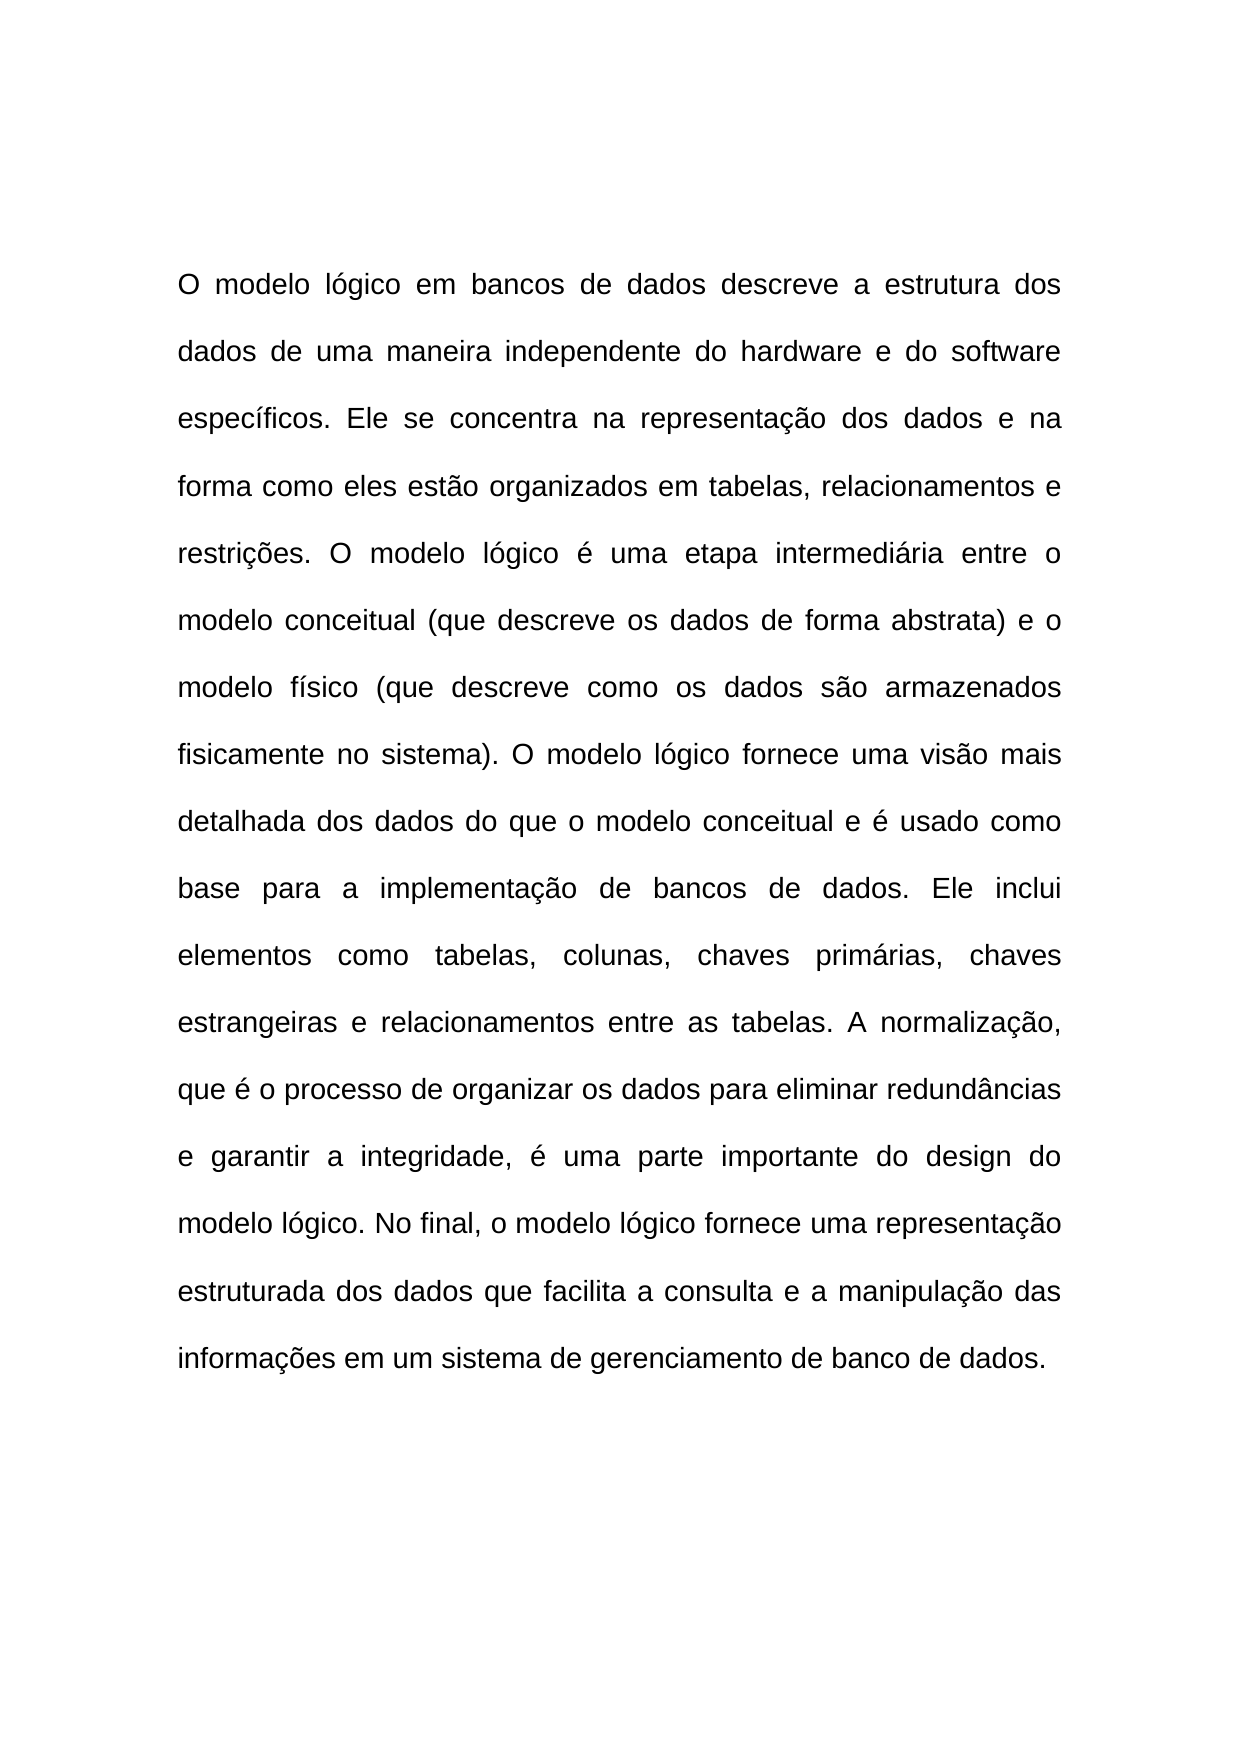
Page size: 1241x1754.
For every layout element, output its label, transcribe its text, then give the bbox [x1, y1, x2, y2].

text O modelo lógico em bancos de dados descreve a estrutura dos dados de uma maneira independente do hardware e do software específicos. Ele se concentra na representação dos dados e na forma como eles estão organizados em tabelas, relacionamentos e restrições. O modelo lógico é uma etapa intermediária entre o modelo conceitual (que descreve os dados de forma abstrata) e o modelo físico (que descreve como os dados são armazenados fisicamente no sistema). O modelo lógico fornece uma visão mais detalhada dos dados do que o modelo conceitual e é usado como base para a implementação de bancos de dados. Ele inclui elementos como tabelas, colunas, chaves primárias, chaves estrangeiras e relacionamentos entre as tabelas. A normalização, que é o processo de organizar os dados para eliminar redundâncias e garantir a integridade, é uma parte importante do design do modelo lógico. No final, o modelo lógico fornece uma representação estruturada dos dados que facilita a consulta e a manipulação das informações em um sistema de gerenciamento de banco de dados. [177, 205, 1063, 1374]
